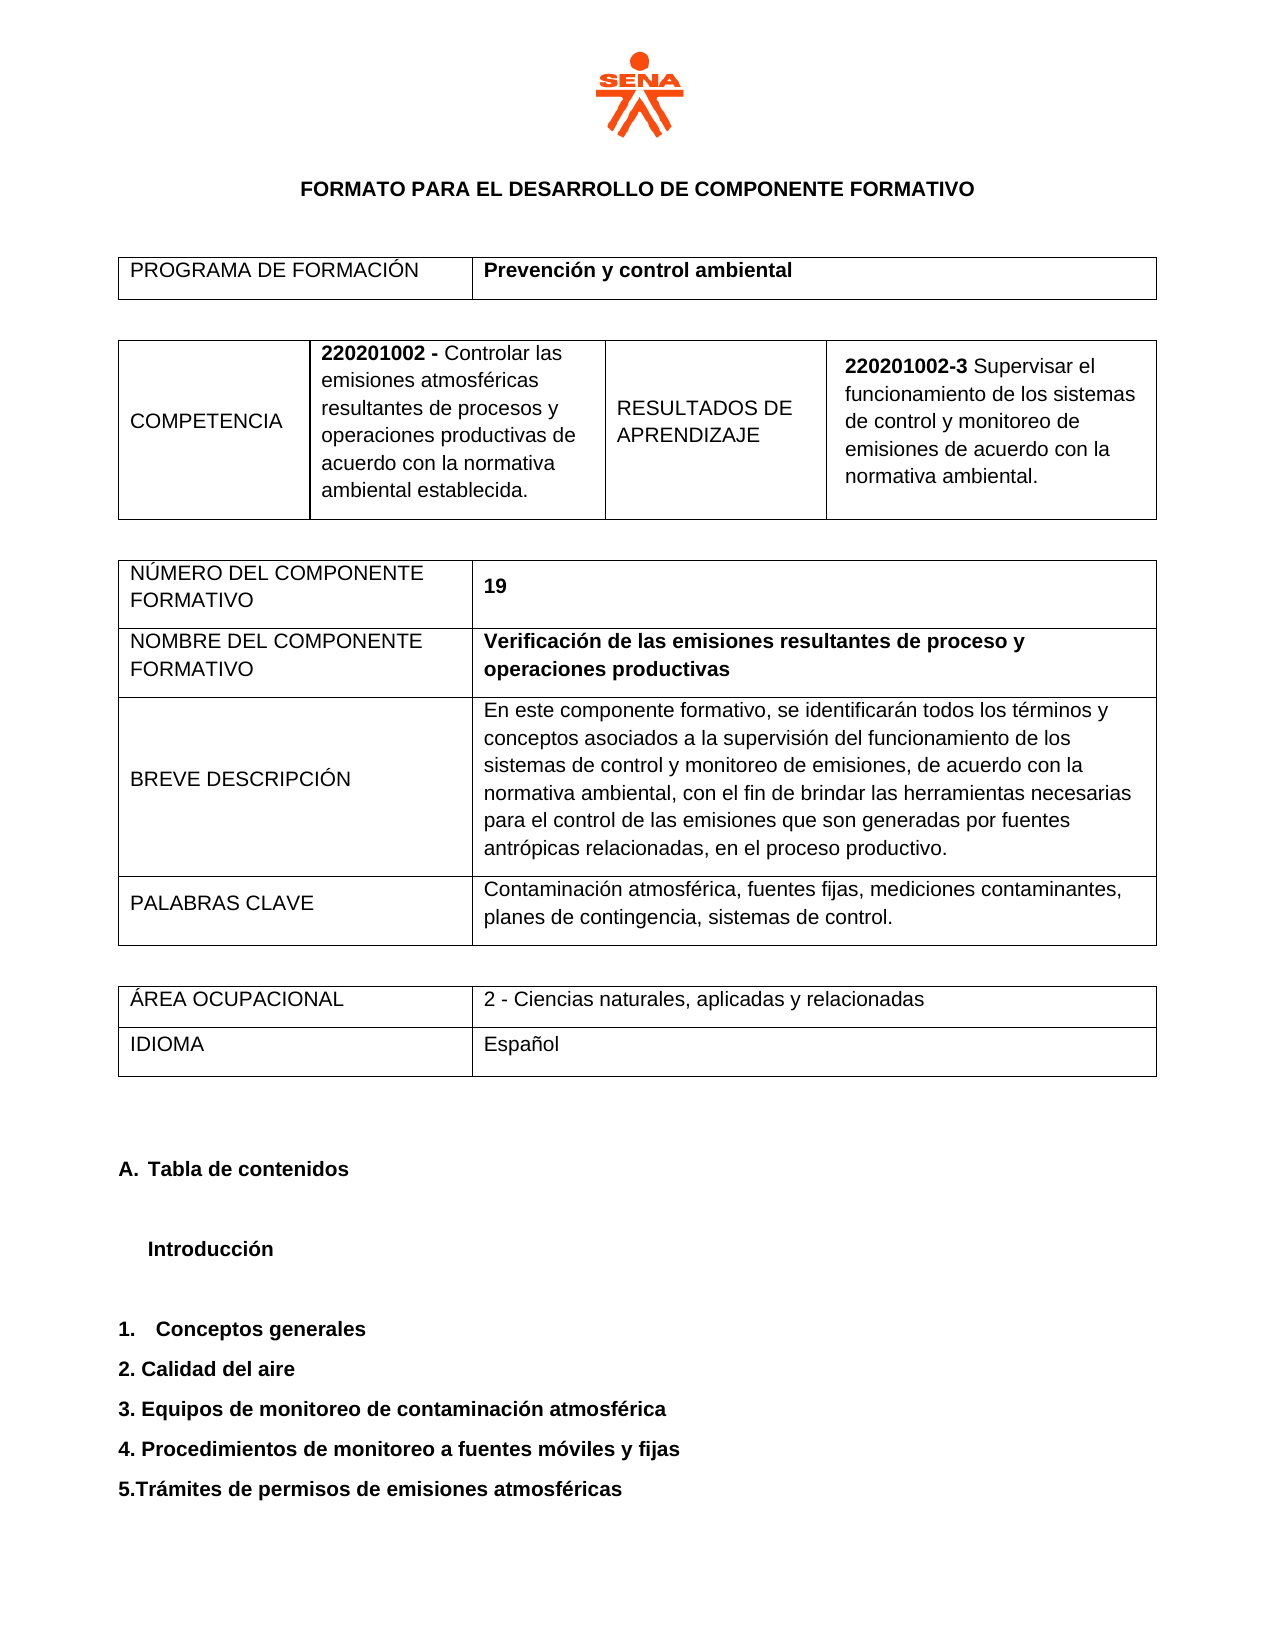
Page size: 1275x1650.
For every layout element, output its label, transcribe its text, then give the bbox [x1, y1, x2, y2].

table_cell Verificación de las emisiones resultantes de proceso y operaciones productivas [473, 629, 1156, 697]
table_cell Español [473, 1028, 1156, 1076]
table_cell Contaminación atmosférica, fuentes fijas, mediciones contaminantes, planes de contingencia, sistemas de control. [473, 877, 1156, 945]
picture [585, 48, 690, 142]
text FORMATO PARA EL DESARROLLO DE COMPONENTE FORMATIVO [118, 177, 1157, 201]
text 3. Equipos de monitoreo de contaminación atmosférica [118, 1397, 1157, 1421]
table_header ÁREA OCUPACIONAL [119, 987, 472, 1027]
list Conceptos generales [118, 1317, 1157, 1341]
table_header 2 - Ciencias naturales, aplicadas y relacionadas [473, 987, 1156, 1027]
table_cell En este componente formativo, se identificarán todos los términos y conceptos asociados a la supervisión del funcionamiento de los sistemas de control y monitoreo de emisiones, de acuerdo con la normativa ambiental, con el fin de brindar las herramientas necesarias para el control de las emisiones que son generadas por fuentes antrópicas relacionadas, en el proceso productivo. [473, 698, 1156, 876]
table_header 220201002-3 Supervisar el funcionamiento de los sistemas de control y monitoreo de emisiones de acuerdo con la normativa ambiental. [827, 341, 1156, 518]
table_header Prevención y control ambiental [473, 258, 1156, 298]
table_cell IDIOMA [119, 1028, 472, 1076]
table_cell BREVE DESCRIPCIÓN [119, 698, 472, 876]
table_header PROGRAMA DE FORMACIÓN [119, 258, 472, 298]
list Tabla de contenidos [118, 1157, 1157, 1181]
table_header 19 [473, 561, 1156, 628]
table_header RESULTADOS DE APRENDIZAJE [606, 341, 826, 518]
table_cell NOMBRE DEL COMPONENTE FORMATIVO [119, 629, 472, 697]
text 5.Trámites de permisos de emisiones atmosféricas [118, 1477, 1157, 1501]
table_header NÚMERO DEL COMPONENTE FORMATIVO [119, 561, 472, 628]
text 2. Calidad del aire [118, 1357, 1157, 1381]
text 4. Procedimientos de monitoreo a fuentes móviles y fijas [118, 1437, 1157, 1461]
table_header COMPETENCIA [119, 341, 309, 518]
table_cell PALABRAS CLAVE [119, 877, 472, 945]
text Introducción [148, 1237, 1157, 1261]
table_header 220201002 - Controlar las emisiones atmosféricas resultantes de procesos y operaciones productivas de acuerdo con la normativa ambiental establecida. [311, 341, 605, 518]
